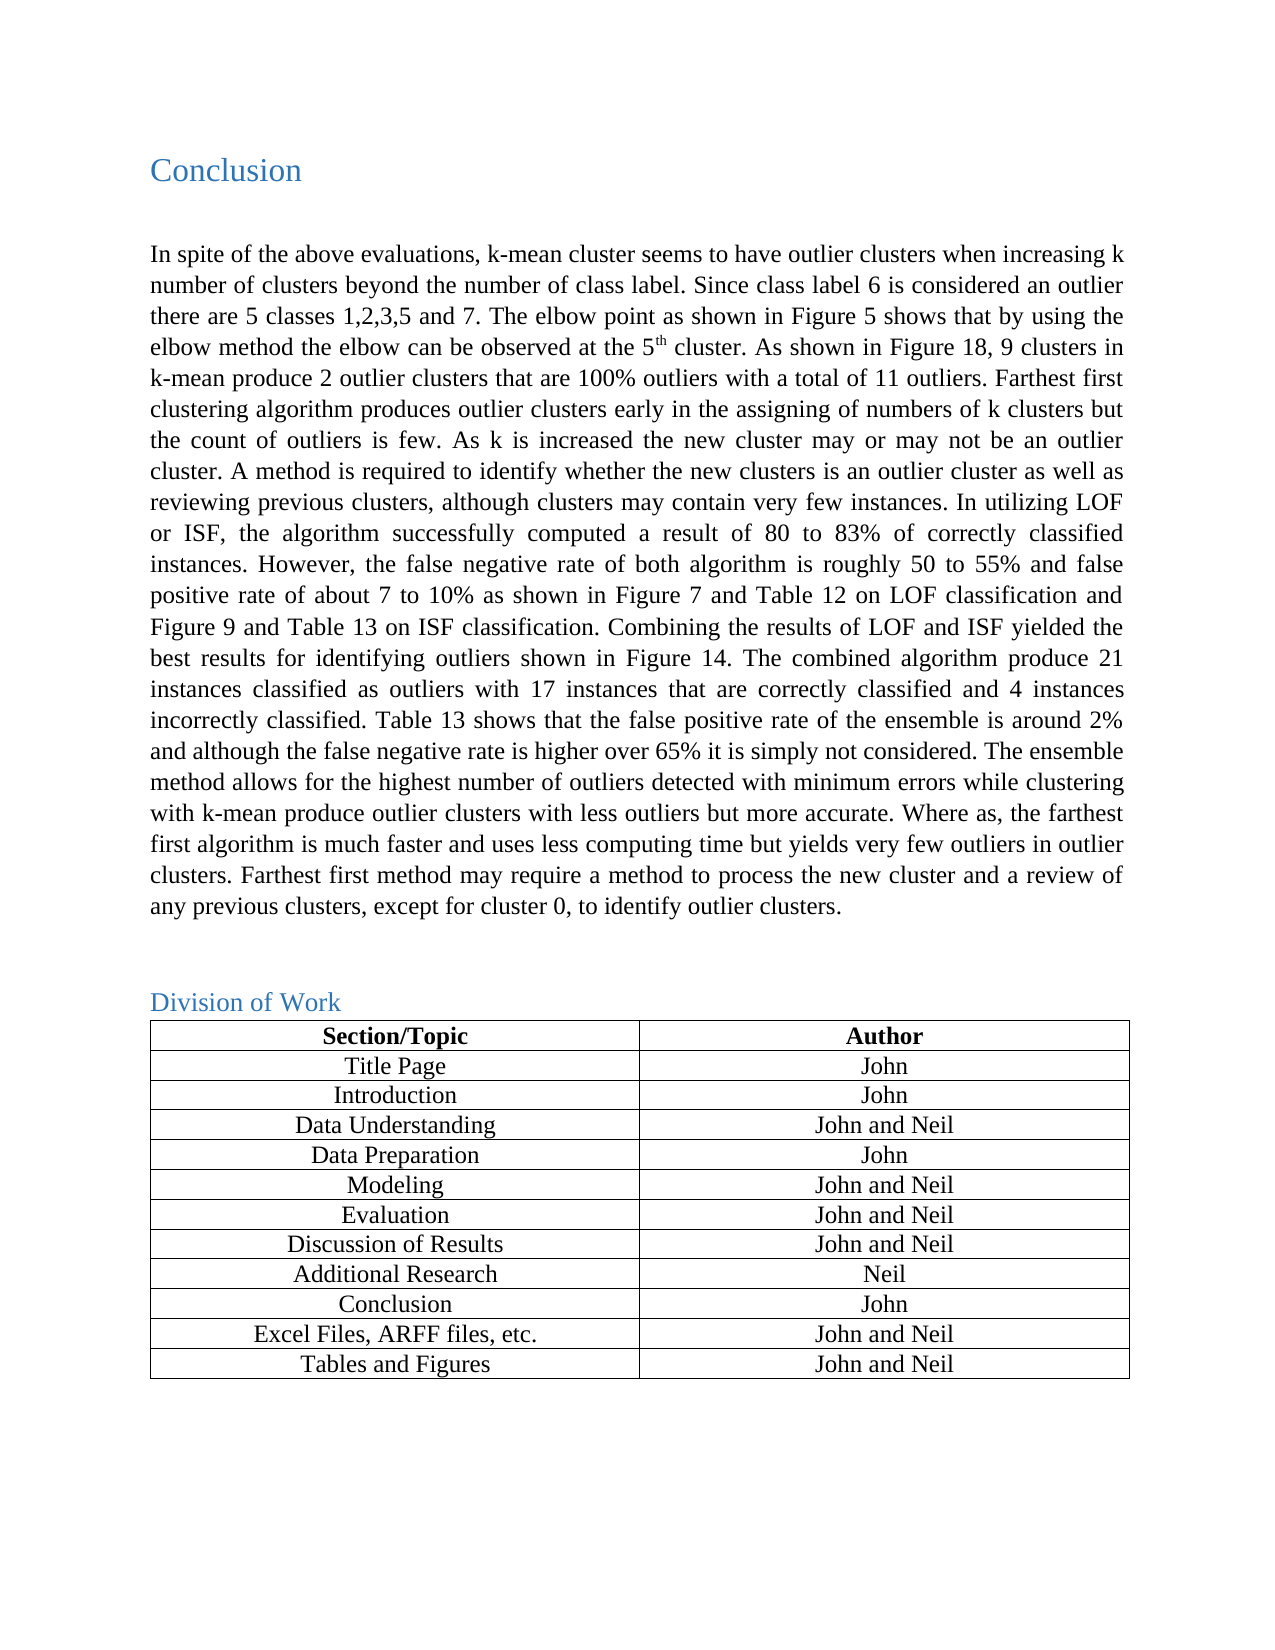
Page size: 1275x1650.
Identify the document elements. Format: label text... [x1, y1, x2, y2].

table_cell John [640, 1081, 1129, 1109]
table_header Author [640, 1021, 1129, 1050]
table_cell John and Neil [640, 1170, 1129, 1199]
table_cell Data Understanding [151, 1110, 639, 1139]
table_cell Neil [640, 1259, 1129, 1288]
table_cell John and Neil [640, 1200, 1129, 1228]
table_header Section/Topic [151, 1021, 639, 1050]
table_cell Additional Research [151, 1259, 639, 1288]
table_cell Excel Files, ARFF files, etc. [151, 1319, 639, 1348]
table_cell Evaluation [151, 1200, 639, 1228]
subtitle Division of Work [150, 986, 1125, 1017]
table_cell John and Neil [640, 1349, 1129, 1377]
table_cell Title Page [151, 1051, 639, 1079]
table_cell Data Preparation [151, 1140, 639, 1169]
table_cell Modeling [151, 1170, 639, 1199]
text In spite of the above evaluations, k-mean cluster seems to have outlier clusters when increasing k number of clusters beyond the number of class label. Since class label 6 is considered an outlier there are 5 classes 1,2,3,5 and 7. The elbow point as shown in Figure 5 shows that by using the elbow method the elbow can be observed at the 5th cluster. As shown in Figure 18, 9 clusters in k-mean produce 2 outlier clusters that are 100% outliers with a total of 11 outliers. Farthest first clustering algorithm produces outlier clusters early in the assigning of numbers of k clusters but the count of outliers is few. As k is increased the new cluster may or may not be an outlier cluster. A method is required to identify whether the new clusters is an outlier cluster as well as reviewing previous clusters, although clusters may contain very few instances. In utilizing LOF or ISF, the algorithm successfully computed a result of 80 to 83% of correctly classified instances. However, the false negative rate of both algorithm is roughly 50 to 55% and false positive rate of about 7 to 10% as shown in Figure 7 and Table 12 on LOF classification and Figure 9 and Table 13 on ISF classification. Combining the results of LOF and ISF yielded the best results for identifying outliers shown in Figure 14. The combined algorithm produce 21 instances classified as outliers with 17 instances that are correctly classified and 4 instances incorrectly classified. Table 13 shows that the false positive rate of the ensemble is around 2% and although the false negative rate is higher over 65% it is simply not considered. The ensemble method allows for the highest number of outliers detected with minimum errors while clustering with k-mean produce outlier clusters with less outliers but more accurate. Where as, the farthest first algorithm is much faster and uses less computing time but yields very few outliers in outlier clusters. Farthest first method may require a method to process the new cluster and a review of any previous clusters, except for cluster 0, to identify outlier clusters. [150, 239, 1125, 920]
table_cell John [640, 1140, 1129, 1169]
table_cell Introduction [151, 1081, 639, 1109]
table_cell John [640, 1051, 1129, 1079]
table_cell John and Neil [640, 1319, 1129, 1348]
table_cell Conclusion [151, 1289, 639, 1318]
table_cell John [640, 1289, 1129, 1318]
table_cell John and Neil [640, 1230, 1129, 1258]
table_cell Tables and Figures [151, 1349, 639, 1377]
table_cell Discussion of Results [151, 1230, 639, 1258]
table_cell John and Neil [640, 1110, 1129, 1139]
subtitle Conclusion [150, 150, 1125, 188]
